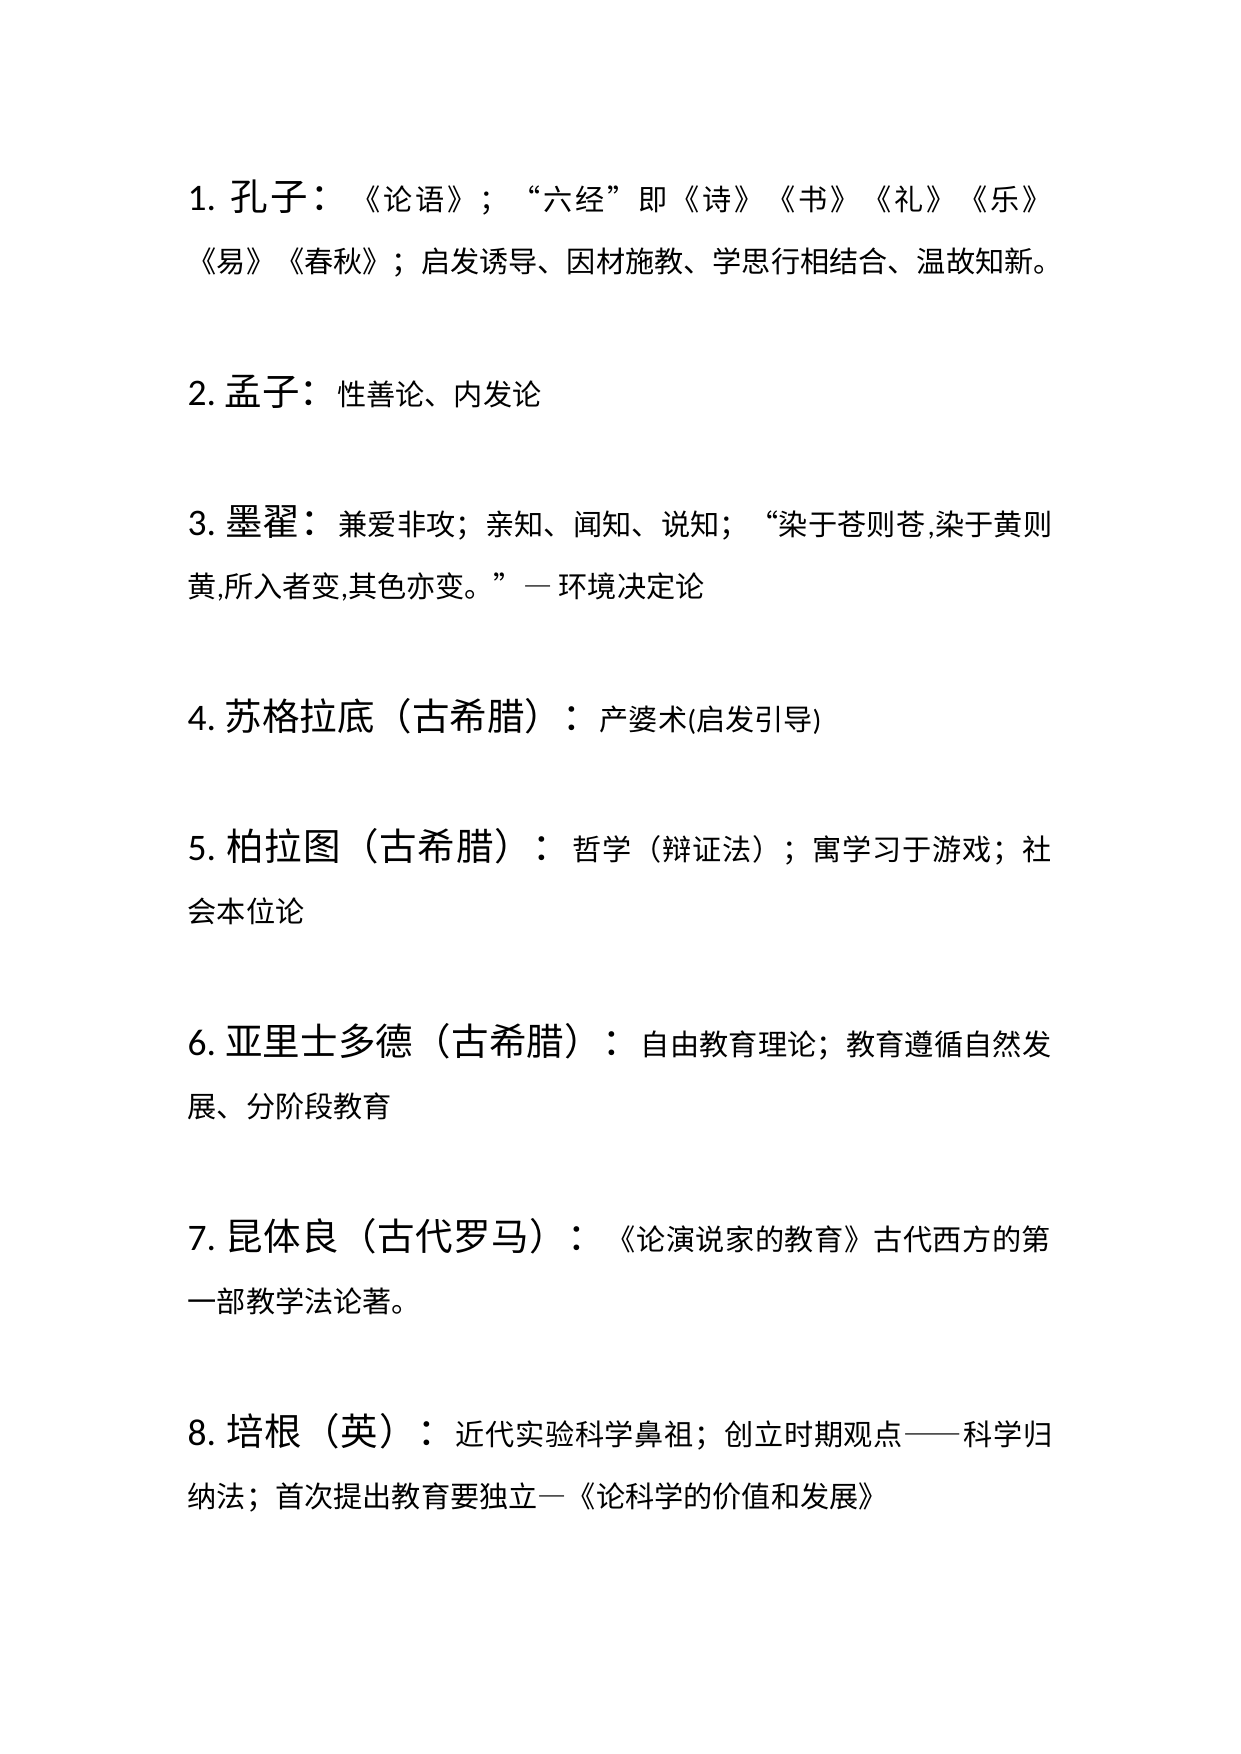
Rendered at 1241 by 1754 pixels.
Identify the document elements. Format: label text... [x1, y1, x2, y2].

text 8. 培根（英）：近代实验科学鼻祖；创立时期观点——科学归纳法；首次提出教育要独立—《论科学的价值和发展》 [187, 1397, 1053, 1527]
text 4. 苏格拉底（古希腊）：产婆术(启发引导) [187, 682, 1053, 747]
text 2. 孟子：性善论、内发论 [187, 357, 1053, 422]
text 6. 亚里士多德（古希腊）：自由教育理论；教育遵循自然发展、分阶段教育 [187, 1007, 1053, 1137]
text 3. 墨翟：兼爱非攻；亲知、闻知、说知；“染于苍则苍,染于黄则黄,所入者变,其色亦变。”— 环境决定论 [187, 487, 1053, 617]
text 1. 孔子：《论语》；“六经”即《诗》《书》《礼》《乐》《易》《春秋》；启发诱导、因材施教、学思行相结合、温故知新。 [187, 162, 1053, 292]
text 5. 柏拉图（古希腊）：哲学（辩证法）；寓学习于游戏；社会本位论 [187, 812, 1053, 942]
text 7. 昆体良（古代罗马）：《论演说家的教育》古代西方的第一部教学法论著。 [187, 1202, 1053, 1332]
